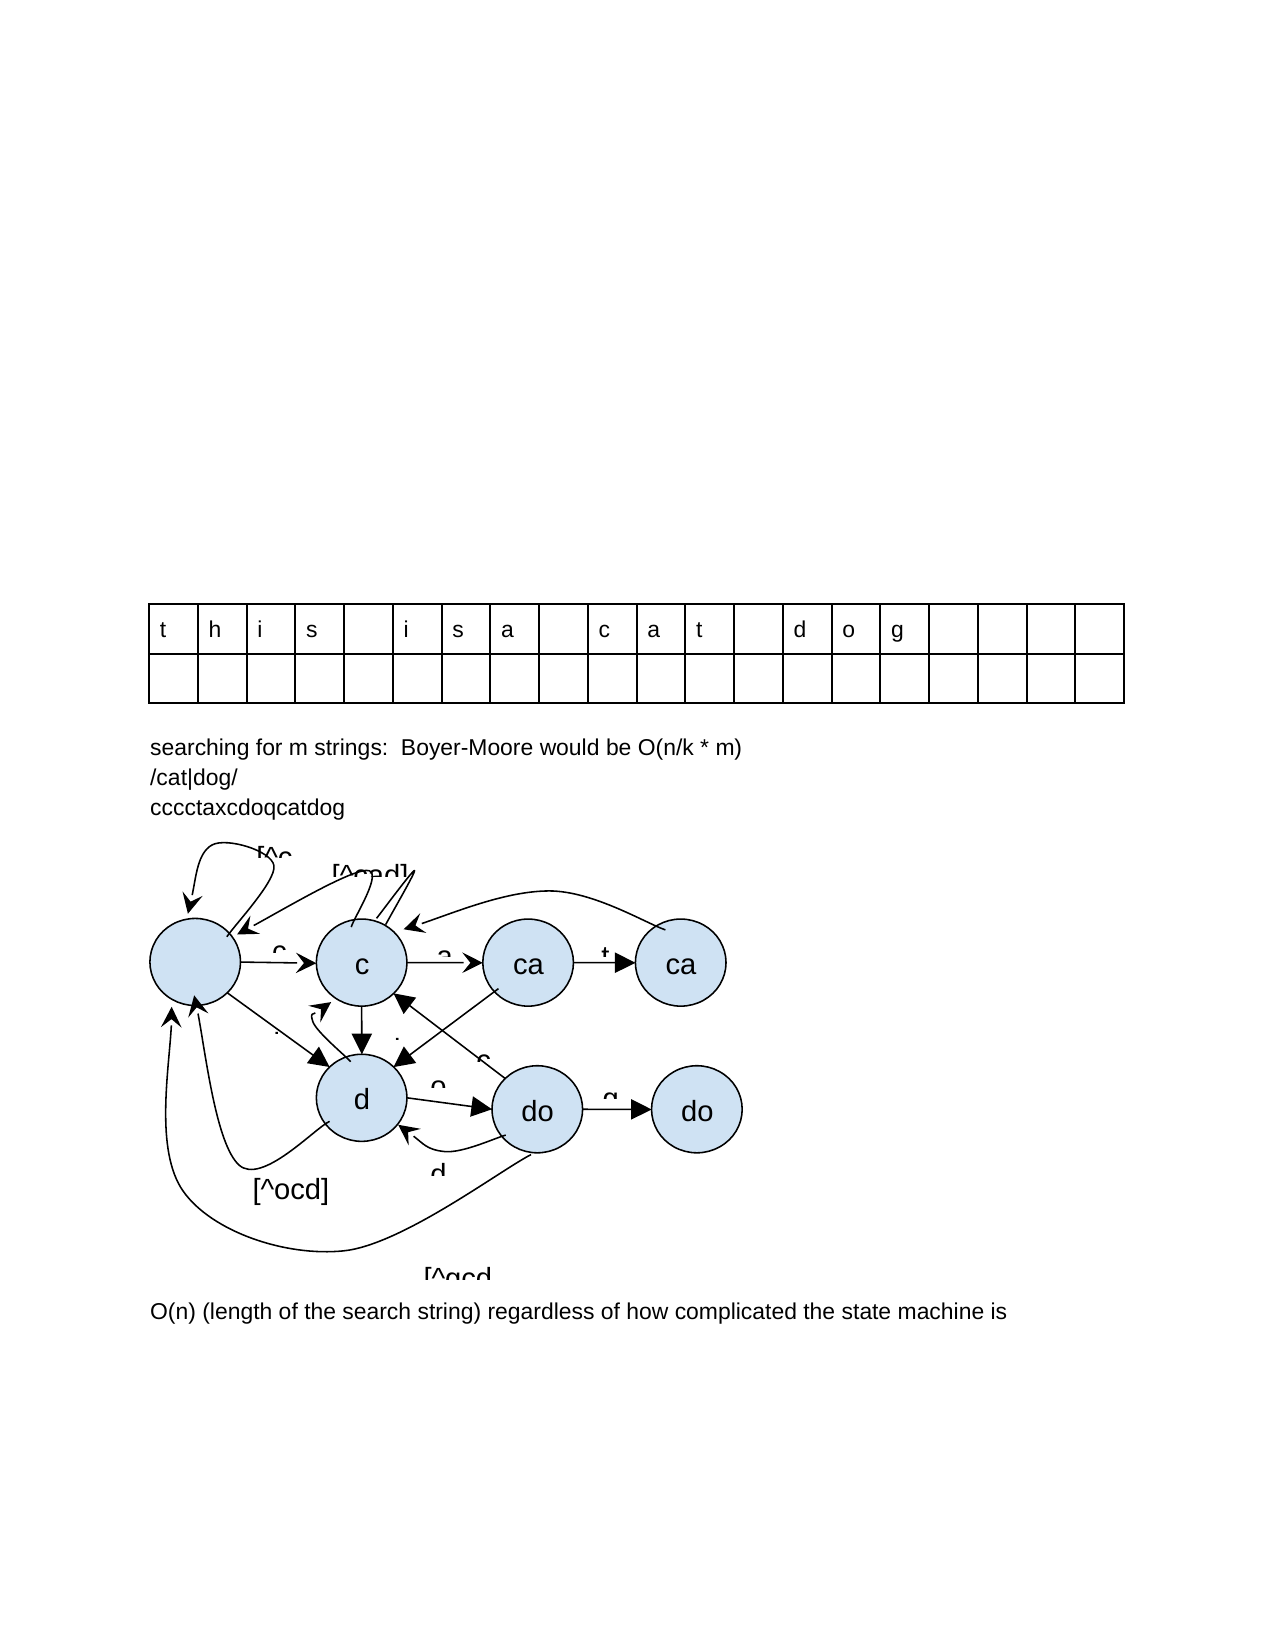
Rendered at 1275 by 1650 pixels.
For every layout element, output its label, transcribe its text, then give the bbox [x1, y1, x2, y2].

table_cell [394, 655, 441, 702]
text cccctaxcdoqcatdog [150, 794, 1125, 821]
table_cell [833, 655, 879, 702]
table_header h [199, 605, 246, 652]
table_cell [540, 655, 587, 702]
table_cell [735, 655, 782, 702]
table_header a [638, 605, 684, 652]
table_cell [686, 655, 733, 702]
table_header [979, 605, 1026, 652]
table_cell [199, 655, 246, 702]
table_cell [491, 655, 538, 702]
table_header g [881, 605, 928, 652]
table_header [735, 605, 782, 652]
table_header [345, 605, 392, 652]
table_cell [638, 655, 684, 702]
table_cell [979, 655, 1026, 702]
table_cell [1076, 655, 1123, 702]
table_header i [248, 605, 294, 652]
text searching for m strings: Boyer-Moore would be O(n/k * m) [150, 734, 1125, 760]
table_header [930, 605, 977, 652]
table_cell [1028, 655, 1074, 702]
table_header i [394, 605, 441, 652]
table_header s [296, 605, 343, 652]
table_header t [150, 605, 197, 652]
text /cat|dog/ [150, 764, 1125, 791]
text O(n) (length of the search string) regardless of how complicated the state machine is [150, 1298, 1125, 1325]
table_cell [443, 655, 489, 702]
table_cell [930, 655, 977, 702]
table_cell [589, 655, 636, 702]
table_cell [881, 655, 928, 702]
table_cell [296, 655, 343, 702]
table_header [1028, 605, 1074, 652]
table_cell [150, 655, 197, 702]
table_header [1076, 605, 1123, 652]
table_header t [686, 605, 733, 652]
table_header [540, 605, 587, 652]
table_header a [491, 605, 538, 652]
table_header o [833, 605, 879, 652]
table_header d [784, 605, 831, 652]
table_header s [443, 605, 489, 652]
table_cell [784, 655, 831, 702]
table_cell [345, 655, 392, 702]
table_cell [248, 655, 294, 702]
table_header c [589, 605, 636, 652]
